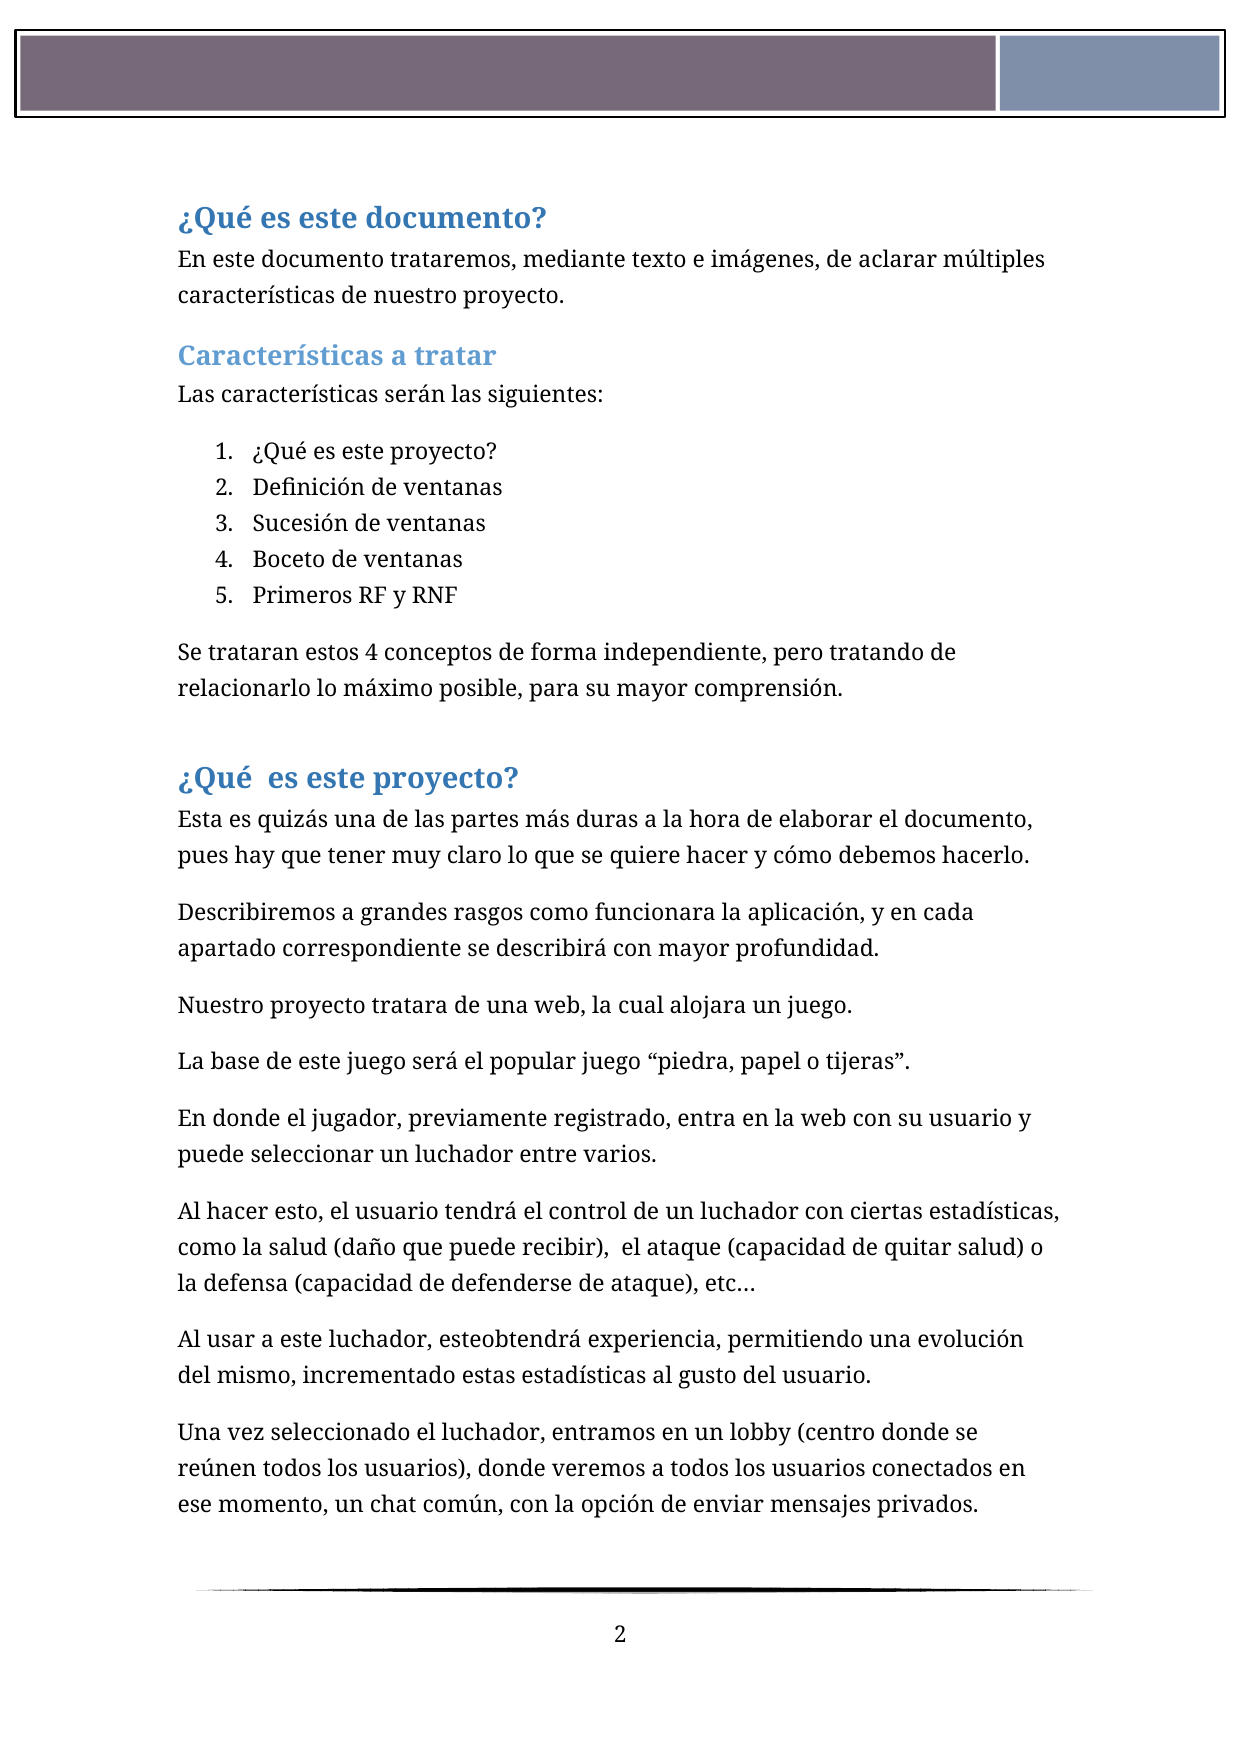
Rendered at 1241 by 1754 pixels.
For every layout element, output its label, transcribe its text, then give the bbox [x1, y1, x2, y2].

list ¿Qué es este proyecto? [215, 435, 1063, 466]
text Se trataran estos 4 conceptos de forma independiente, pero tratando de relacionarlo lo máximo posible, para su mayor comprensión. [177, 636, 1063, 703]
text Al usar a este luchador, esteobtendrá experiencia, permitiendo una evolución del mismo, incrementado estas estadísticas al gusto del usuario. [177, 1323, 1063, 1391]
text Describiremos a grandes rasgos como funcionara la aplicación, y en cada apartado correspondiente se describirá con mayor profundidad. [177, 896, 1063, 963]
subtitle ¿Qué es este documento? [177, 198, 1063, 237]
subtitle ¿Qué es este proyecto? [177, 757, 1063, 797]
list Definición de ventanas [215, 471, 1063, 502]
text Esta es quizás una de las partes más duras a la hora de elaborar el documento, pues hay que tener muy claro lo que se quiere hacer y cómo debemos hacerlo. [177, 803, 1063, 870]
text Una vez seleccionado el luchador, entramos en un lobby (centro donde se reúnen todos los usuarios), donde veremos a todos los usuarios conectados en ese momento, un chat común, con la opción de enviar mensajes privados. [177, 1416, 1063, 1519]
text En donde el jugador, previamente registrado, entra en la web con su usuario y puede seleccionar un luchador entre varios. [177, 1102, 1063, 1169]
subtitle Características a tratar [177, 336, 1063, 373]
picture [195, 1586, 1093, 1594]
text La base de este juego será el popular juego “piedra, papel o tijeras”. [177, 1045, 1063, 1077]
text Nuestro proyecto tratara de una web, la cual alojara un juego. [177, 988, 1063, 1020]
text En este documento trataremos, mediante texto e imágenes, de aclarar múltiples características de nuestro proyecto. [177, 243, 1063, 310]
list Sucesión de ventanas [215, 507, 1063, 538]
list Boceto de ventanas [215, 543, 1063, 574]
list Primeros RF y RNF [215, 579, 1063, 610]
text Al hacer esto, el usuario tendrá el control de un luchador con ciertas estadísticas, como la salud (daño que puede recibir), el ataque (capacidad de quitar salud) o la defensa (capacidad de defenderse de ataque), etc… [177, 1195, 1063, 1298]
text Las características serán las siguientes: [177, 378, 1063, 409]
